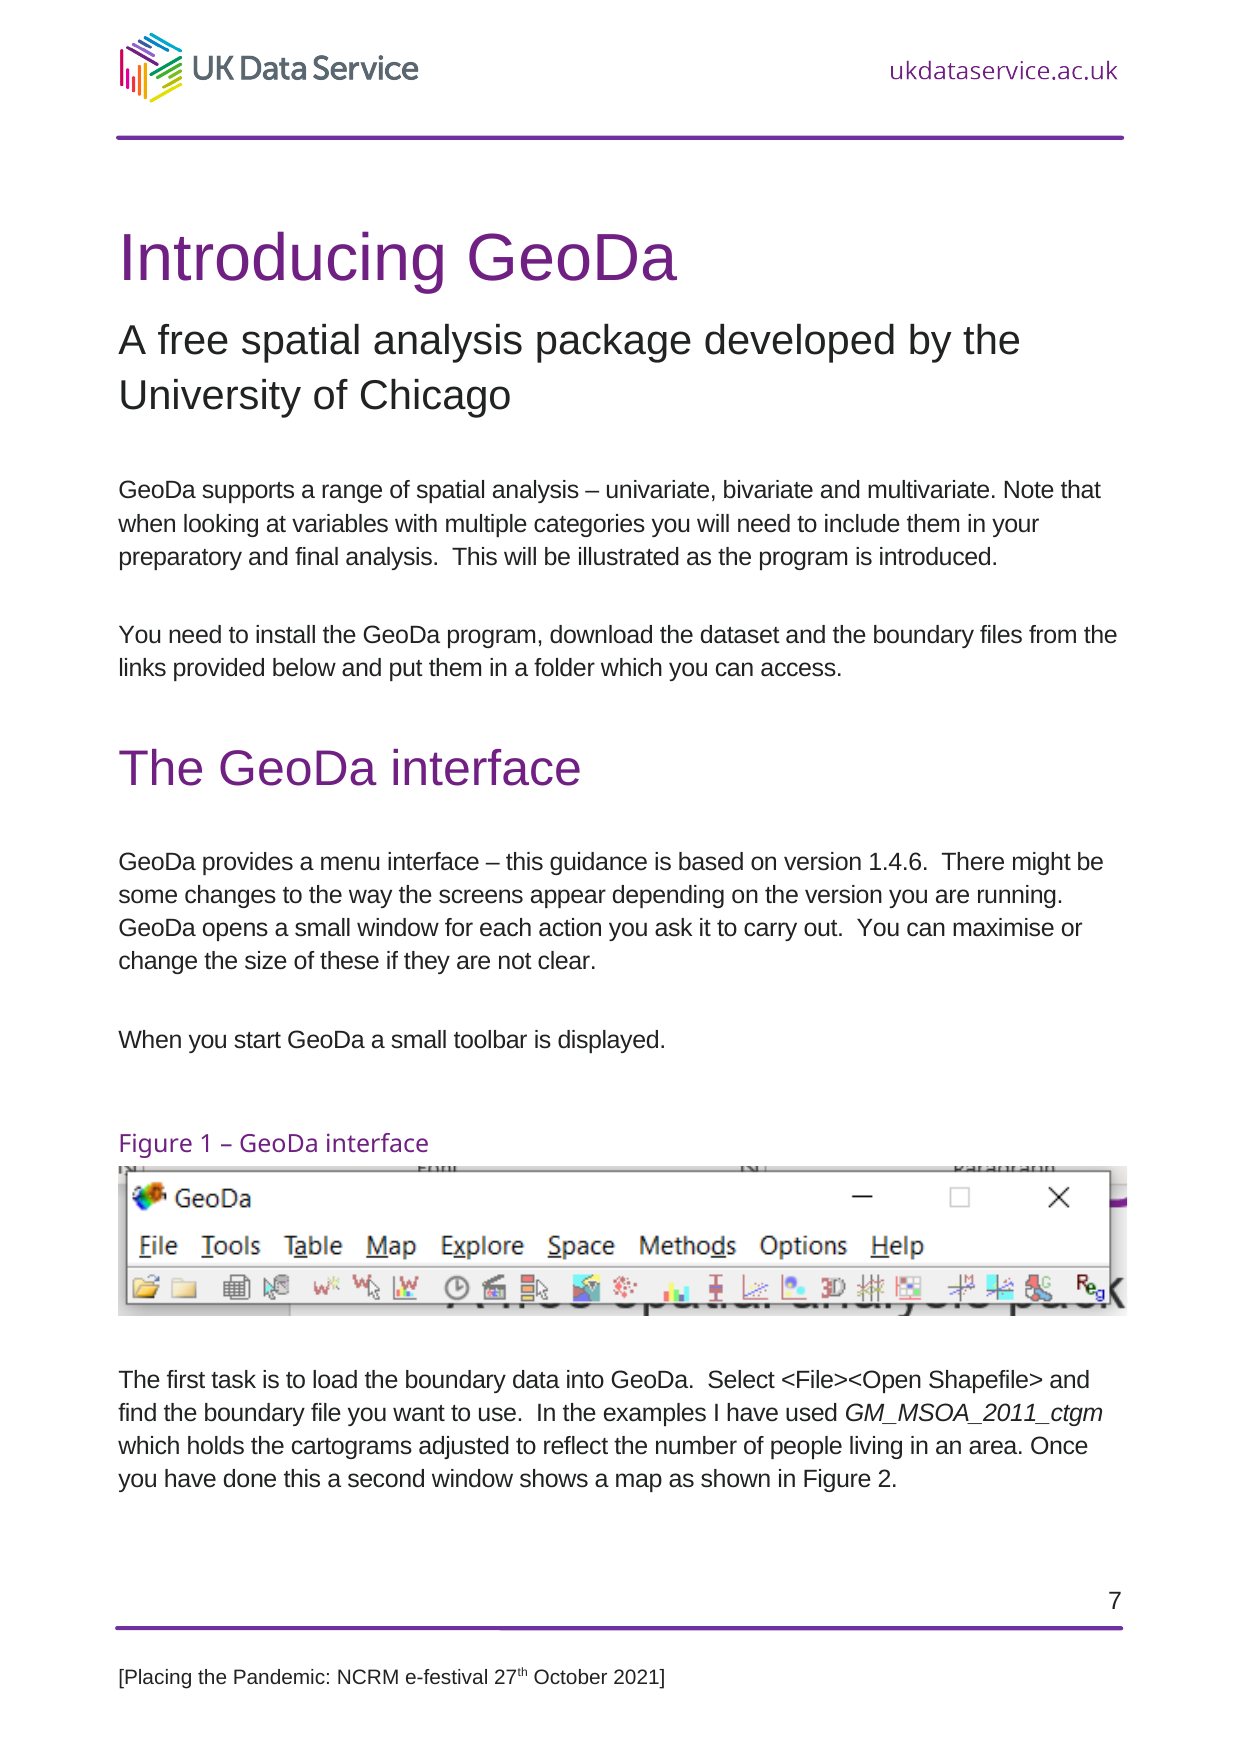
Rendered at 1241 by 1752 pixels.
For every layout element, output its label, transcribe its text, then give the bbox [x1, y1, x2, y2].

text GeoDa supports a range of spatial analysis – univariate, bivariate and multivariate. Note that when looking at variables with multiple categories you will need to include them in your preparatory and final analysis. This will be illustrated as the program is introduced. [118, 476, 1122, 570]
text When you start GeoDa a small toolbar is displayed. [118, 1025, 1122, 1053]
picture [118, 1166, 1128, 1316]
picture [118, 9, 1122, 126]
subtitle Introducing GeoDa [118, 218, 1122, 295]
text You need to install the GeoDa program, download the dataset and the boundary files from the links provided below and put them in a folder which you can access. [118, 620, 1122, 682]
subtitle The GeoDa interface [118, 738, 1122, 795]
text The first task is to load the boundary data into GeoDa. Select <File><Open Shapefile> and find the boundary file you want to use. In the examples I have used GM_MSOA_2011_ctgm which holds the cartograms adjusted to reflect the number of people living in an area. Once you have done this a second window shows a map as shown in Figure 2. [118, 1365, 1122, 1493]
text GeoDa provides a menu interface – this guidance is based on version 1.4.6. There might be some changes to the way the screens appear depending on the version you are running. GeoDa opens a small window for each action you ask it to carry out. You can maximise or change the size of these if they are not clear. [118, 847, 1122, 975]
subtitle A free spatial analysis package developed by the University of Chicago [118, 316, 1122, 419]
subtitle Figure 1 – GeoDa interface [118, 1126, 1122, 1160]
